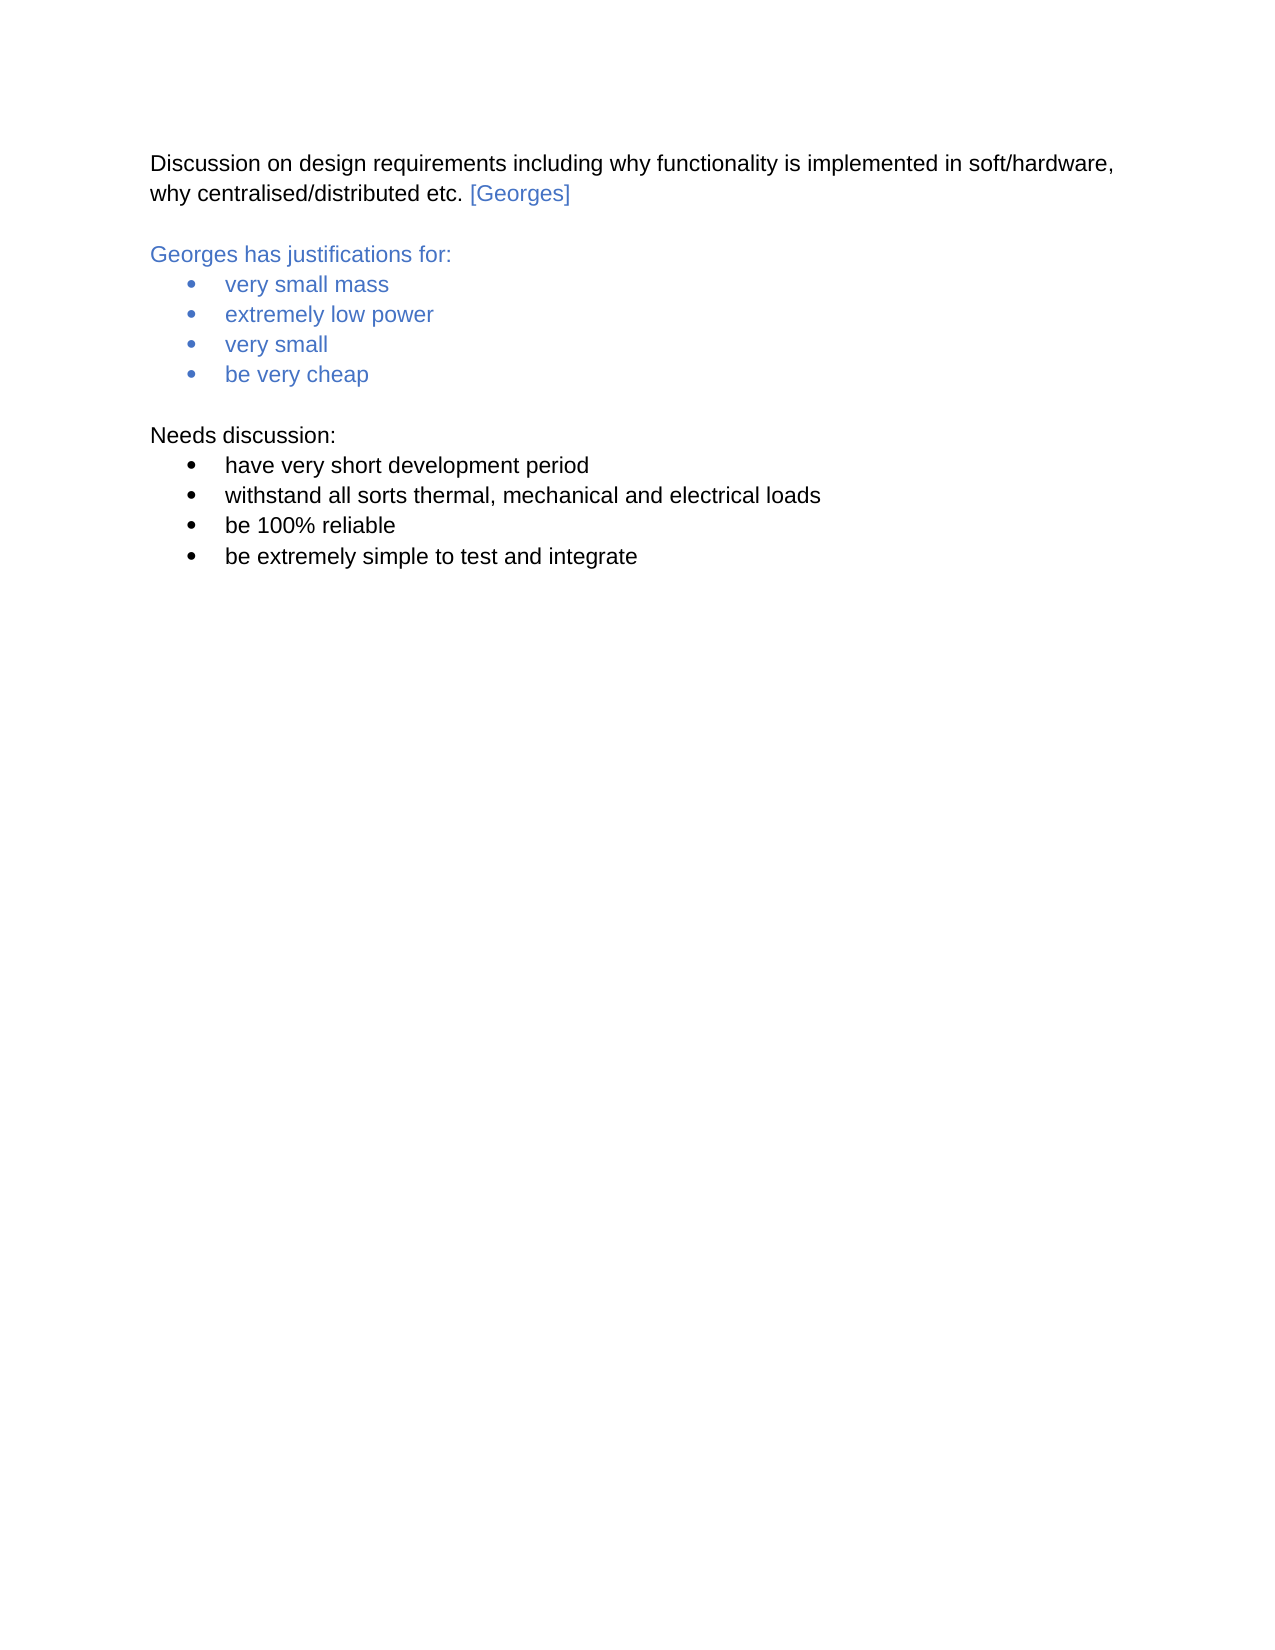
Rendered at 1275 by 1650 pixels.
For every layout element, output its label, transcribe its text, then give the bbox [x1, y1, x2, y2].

list withstand all sorts thermal, mechanical and electrical loads [187, 482, 1125, 509]
list be very cheap [187, 361, 1125, 388]
text Needs discussion: [150, 422, 1125, 448]
text Discussion on design requirements including why functionality is implemented in soft/hardware, why centralised/distributed etc. [Georges] [150, 150, 1125, 207]
list have very short development period [187, 452, 1125, 478]
text Georges has justifications for: [150, 241, 1125, 267]
list very small mass [187, 271, 1125, 297]
list be extremely simple to test and integrate [187, 543, 1125, 569]
list very small [187, 331, 1125, 358]
list extremely low power [187, 301, 1125, 327]
list be 100% reliable [187, 512, 1125, 539]
